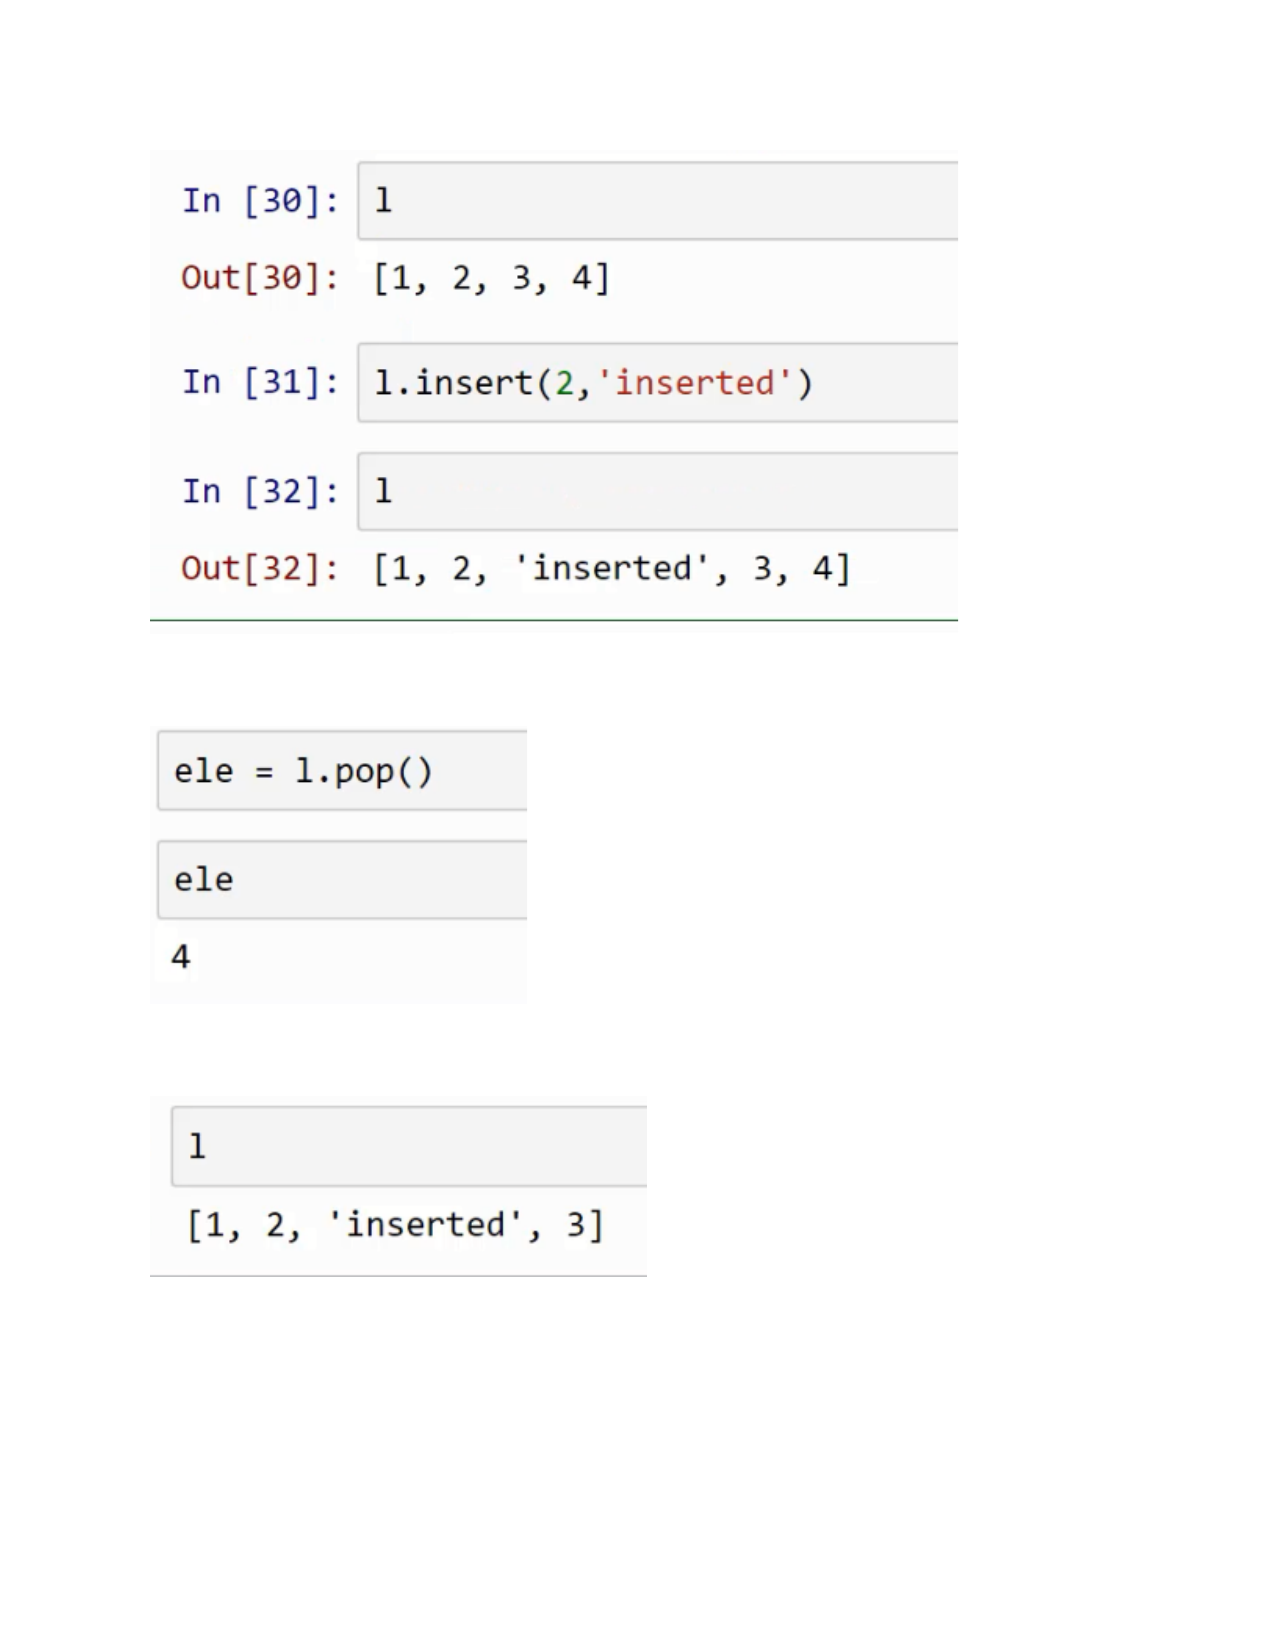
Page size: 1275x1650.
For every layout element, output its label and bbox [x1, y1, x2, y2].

picture [150, 150, 959, 634]
picture [150, 1096, 647, 1277]
picture [150, 726, 528, 1004]
